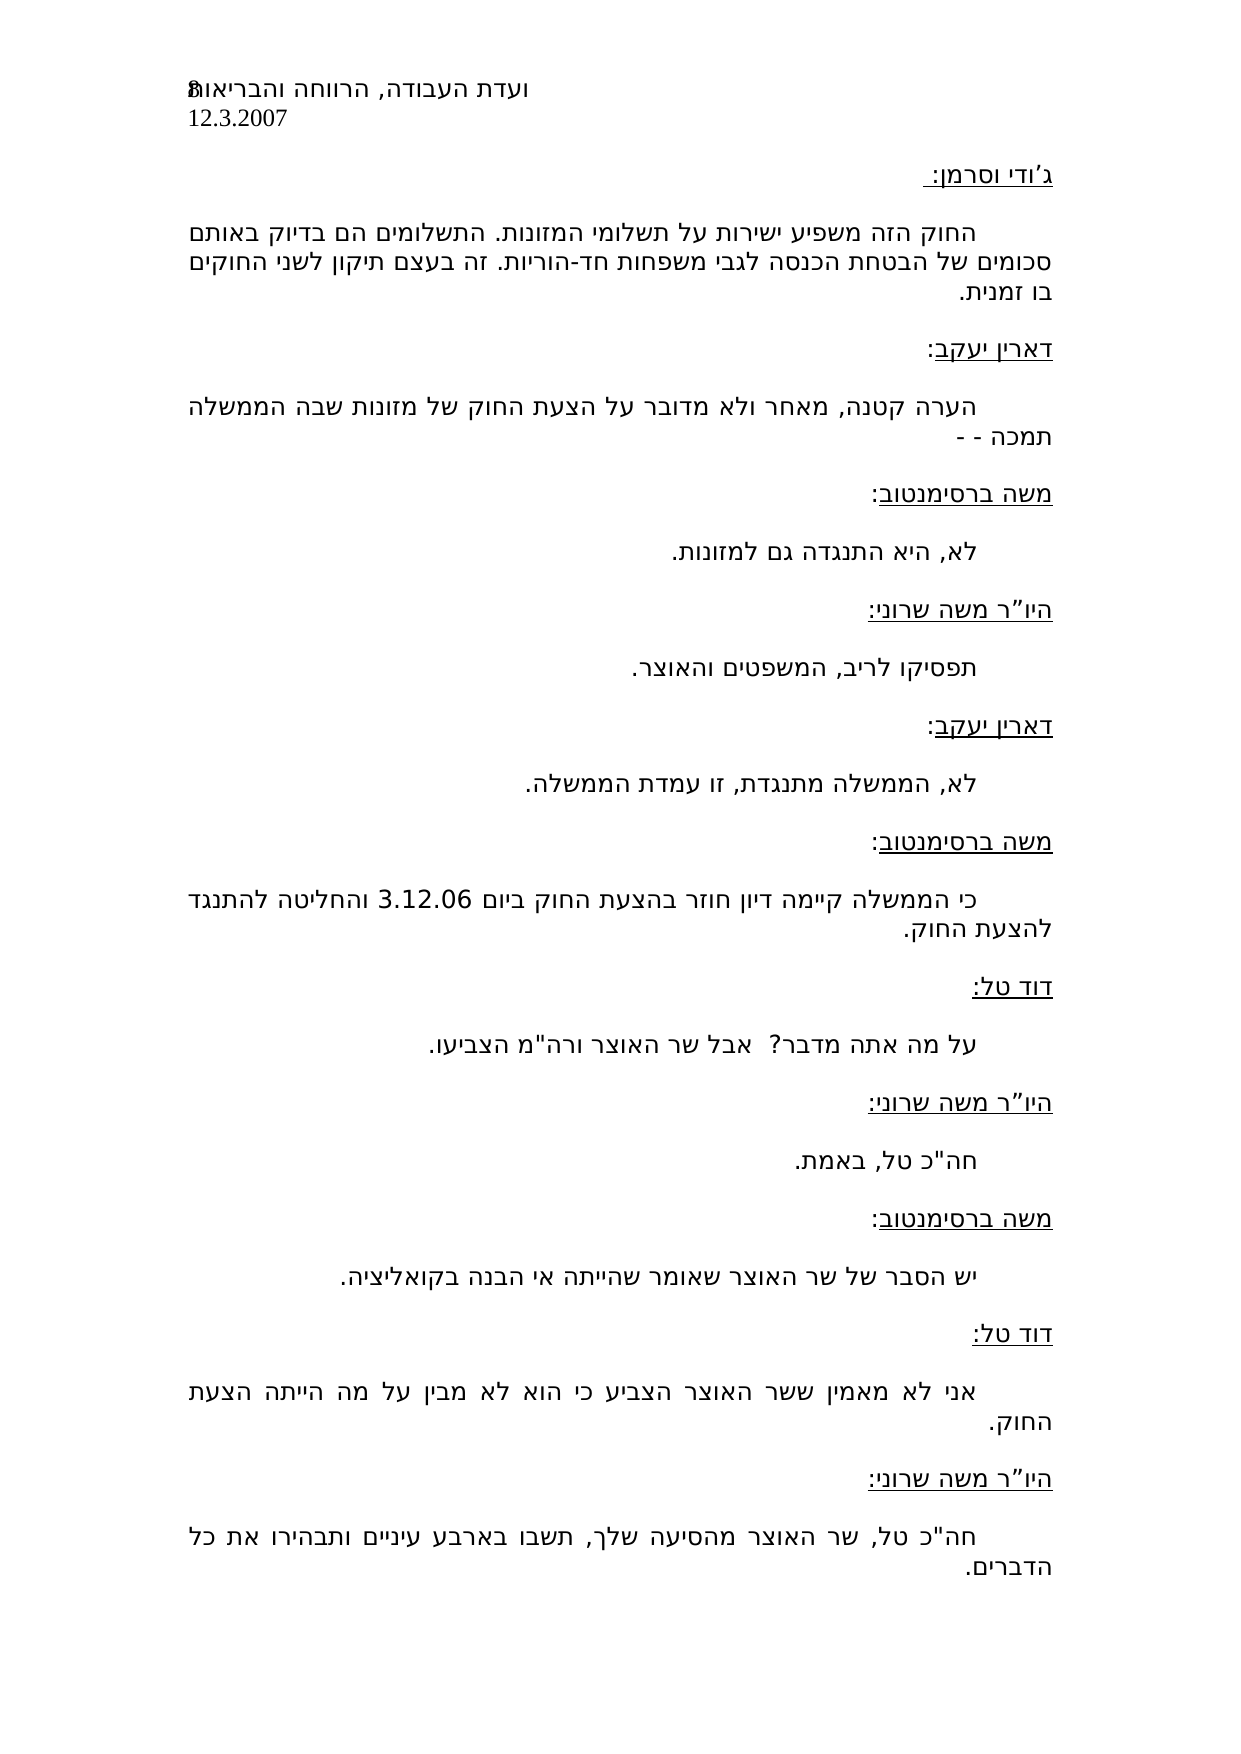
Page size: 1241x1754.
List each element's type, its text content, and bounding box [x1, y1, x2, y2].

text הערה קטנה, מאחר ולא מדובר על הצעת החוק של מזונות שבה הממשלה תמכה - - [187, 392, 1053, 451]
text משה ברסימנטוב: [187, 827, 1053, 856]
text היו”ר משה שרוני: [187, 595, 1053, 624]
text תפסיקו לריב, המשפטים והאוצר. [187, 653, 1053, 682]
text לא, הממשלה מתנגדת, זו עמדת הממשלה. [187, 769, 1053, 798]
text יש הסבר של שר האוצר שאומר שהייתה אי הבנה בקואליציה. [187, 1262, 1053, 1291]
text היו”ר משה שרוני: [187, 1464, 1053, 1494]
text משה ברסימנטוב: [187, 479, 1053, 509]
text החוק הזה משפיע ישירות על תשלומי המזונות. התשלומים הם בדיוק באותם סכומים של הבטחת הכנסה לגבי משפחות חד-הוריות. זה בעצם תיקון לשני החוקים בו זמנית. [187, 218, 1053, 306]
text משה ברסימנטוב: [187, 1204, 1053, 1233]
text אני לא מאמין ששר האוצר הצביע כי הוא לא מבין על מה הייתה הצעת החוק. [187, 1377, 1053, 1436]
text כי הממשלה קיימה דיון חוזר בהצעת החוק ביום 3.12.06 והחליטה להתנגד להצעת החוק. [187, 885, 1053, 943]
text ג’ודי וסרמן: [187, 160, 1053, 189]
text לא, היא התנגדה גם למזונות. [187, 537, 1053, 567]
text על מה אתה מדבר? אבל שר האוצר ורה"מ הצביעו. [187, 1030, 1053, 1059]
text דארין יעקב: [187, 711, 1053, 740]
text חה"כ טל, שר האוצר מהסיעה שלך, תשבו בארבע עיניים ותבהירו את כל הדברים. [187, 1522, 1053, 1581]
text היו”ר משה שרוני: [187, 1088, 1053, 1117]
text דארין יעקב: [187, 334, 1053, 364]
text דוד טל: [187, 1319, 1053, 1349]
text חה"כ טל, באמת. [187, 1146, 1053, 1175]
text דוד טל: [187, 972, 1053, 1001]
